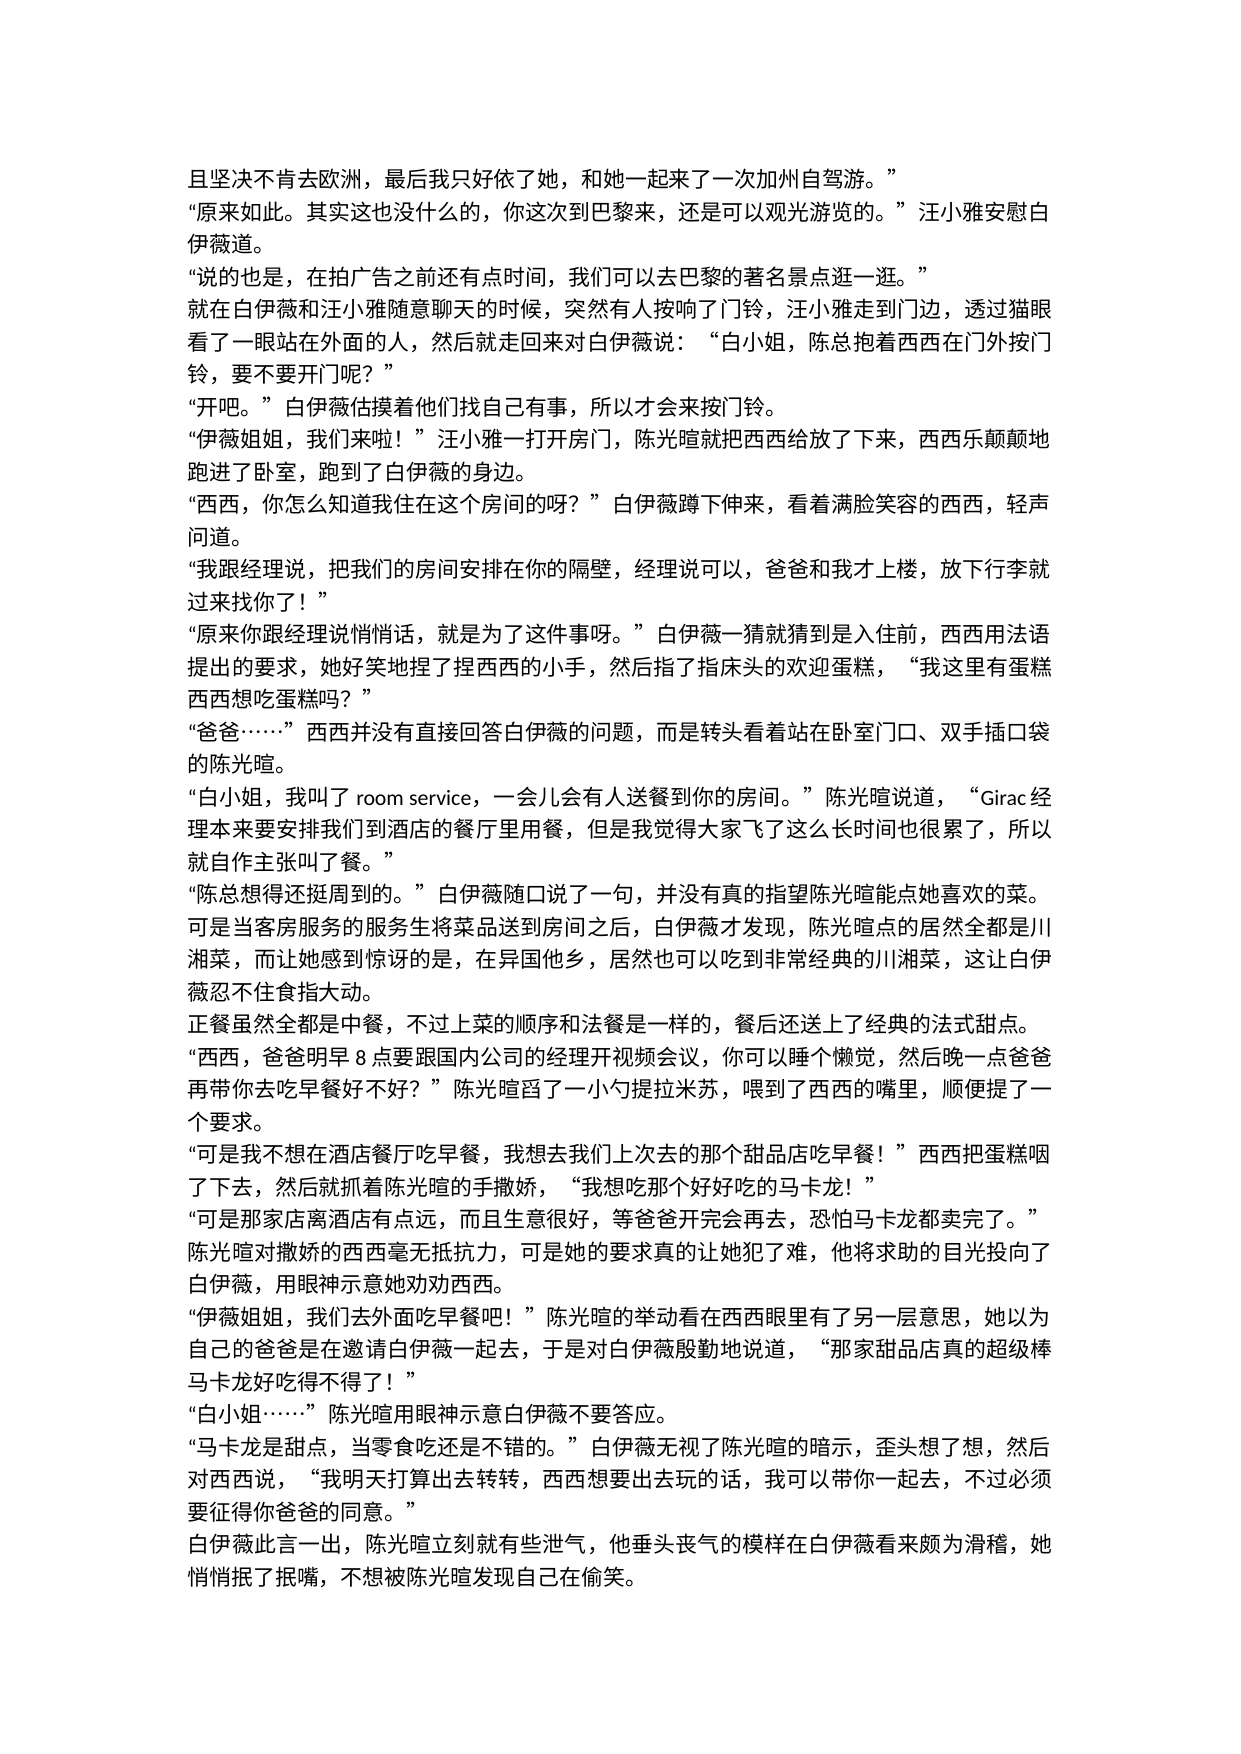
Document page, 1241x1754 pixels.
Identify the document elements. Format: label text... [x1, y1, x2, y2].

text 正餐虽然全都是中餐，不过上菜的顺序和法餐是一样的，餐后还送上了经典的法式甜点。 [187, 1007, 1053, 1039]
text “白小姐……”陈光暄用眼神示意白伊薇不要答应。 [187, 1397, 1053, 1429]
text “西西，爸爸明早8点要跟国内公司的经理开视频会议，你可以睡个懒觉，然后晚一点爸爸再带你去吃早餐好不好？”陈光暄舀了一小勺提拉米苏，喂到了西西的嘴里，顺便提了一个要求。 [187, 1039, 1053, 1137]
text “开吧。”白伊薇估摸着他们找自己有事，所以才会来按门铃。 [187, 389, 1053, 422]
text “陈总想得还挺周到的。”白伊薇随口说了一句，并没有真的指望陈光暄能点她喜欢的菜。 [187, 877, 1053, 909]
text “伊薇姐姐，我们去外面吃早餐吧！”陈光暄的举动看在西西眼里有了另一层意思，她以为自己的爸爸是在邀请白伊薇一起去，于是对白伊薇殷勤地说道，“那家甜品店真的超级棒，马卡龙好吃得不得了！” [187, 1299, 1053, 1397]
text “白小姐，我叫了room service，一会儿会有人送餐到你的房间。”陈光暄说道，“Girac经理本来要安排我们到酒店的餐厅里用餐，但是我觉得大家飞了这么长时间也很累了，所以就自作主张叫了餐。” [187, 779, 1053, 877]
text “可是那家店离酒店有点远，而且生意很好，等爸爸开完会再去，恐怕马卡龙都卖完了。”陈光暄对撒娇的西西毫无抵抗力，可是她的要求真的让她犯了难，他将求助的目光投向了白伊薇，用眼神示意她劝劝西西。 [187, 1202, 1053, 1299]
text 可是当客房服务的服务生将菜品送到房间之后，白伊薇才发现，陈光暄点的居然全都是川湘菜，而让她感到惊讶的是，在异国他乡，居然也可以吃到非常经典的川湘菜，这让白伊薇忍不住食指大动。 [187, 909, 1053, 1007]
text “说的也是，在拍广告之前还有点时间，我们可以去巴黎的著名景点逛一逛。” [187, 259, 1053, 292]
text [187, 162, 1053, 194]
text “爸爸……”西西并没有直接回答白伊薇的问题，而是转头看着站在卧室门口、双手插口袋的陈光暄。 [187, 714, 1053, 779]
text “我跟经理说，把我们的房间安排在你的隔壁，经理说可以，爸爸和我才上楼，放下行李就过来找你了！” [187, 552, 1053, 617]
text 白伊薇此言一出，陈光暄立刻就有些泄气，他垂头丧气的模样在白伊薇看来颇为滑稽，她悄悄抿了抿嘴，不想被陈光暄发现自己在偷笑。 [187, 1527, 1053, 1592]
text “西西，你怎么知道我住在这个房间的呀？”白伊薇蹲下伸来，看着满脸笑容的西西，轻声问道。 [187, 487, 1053, 552]
text “可是我不想在酒店餐厅吃早餐，我想去我们上次去的那个甜品店吃早餐！”西西把蛋糕咽了下去，然后就抓着陈光暄的手撒娇，“我想吃那个好好吃的马卡龙！” [187, 1137, 1053, 1202]
text “原来如此。其实这也没什么的，你这次到巴黎来，还是可以观光游览的。”汪小雅安慰白伊薇道。 [187, 194, 1053, 259]
text “马卡龙是甜点，当零食吃还是不错的。”白伊薇无视了陈光暄的暗示，歪头想了想，然后对西西说，“我明天打算出去转转，西西想要出去玩的话，我可以带你一起去，不过必须要征得你爸爸的同意。” [187, 1429, 1053, 1527]
text “原来你跟经理说悄悄话，就是为了这件事呀。”白伊薇一猜就猜到是入住前，西西用法语提出的要求，她好笑地捏了捏西西的小手，然后指了指床头的欢迎蛋糕，“我这里有蛋糕，西西想吃蛋糕吗？” [187, 617, 1053, 714]
text 就在白伊薇和汪小雅随意聊天的时候，突然有人按响了门铃，汪小雅走到门边，透过猫眼看了一眼站在外面的人，然后就走回来对白伊薇说：“白小姐，陈总抱着西西在门外按门铃，要不要开门呢？” [187, 292, 1053, 389]
text “伊薇姐姐，我们来啦！”汪小雅一打开房门，陈光暄就把西西给放了下来，西西乐颠颠地跑进了卧室，跑到了白伊薇的身边。 [187, 422, 1053, 487]
